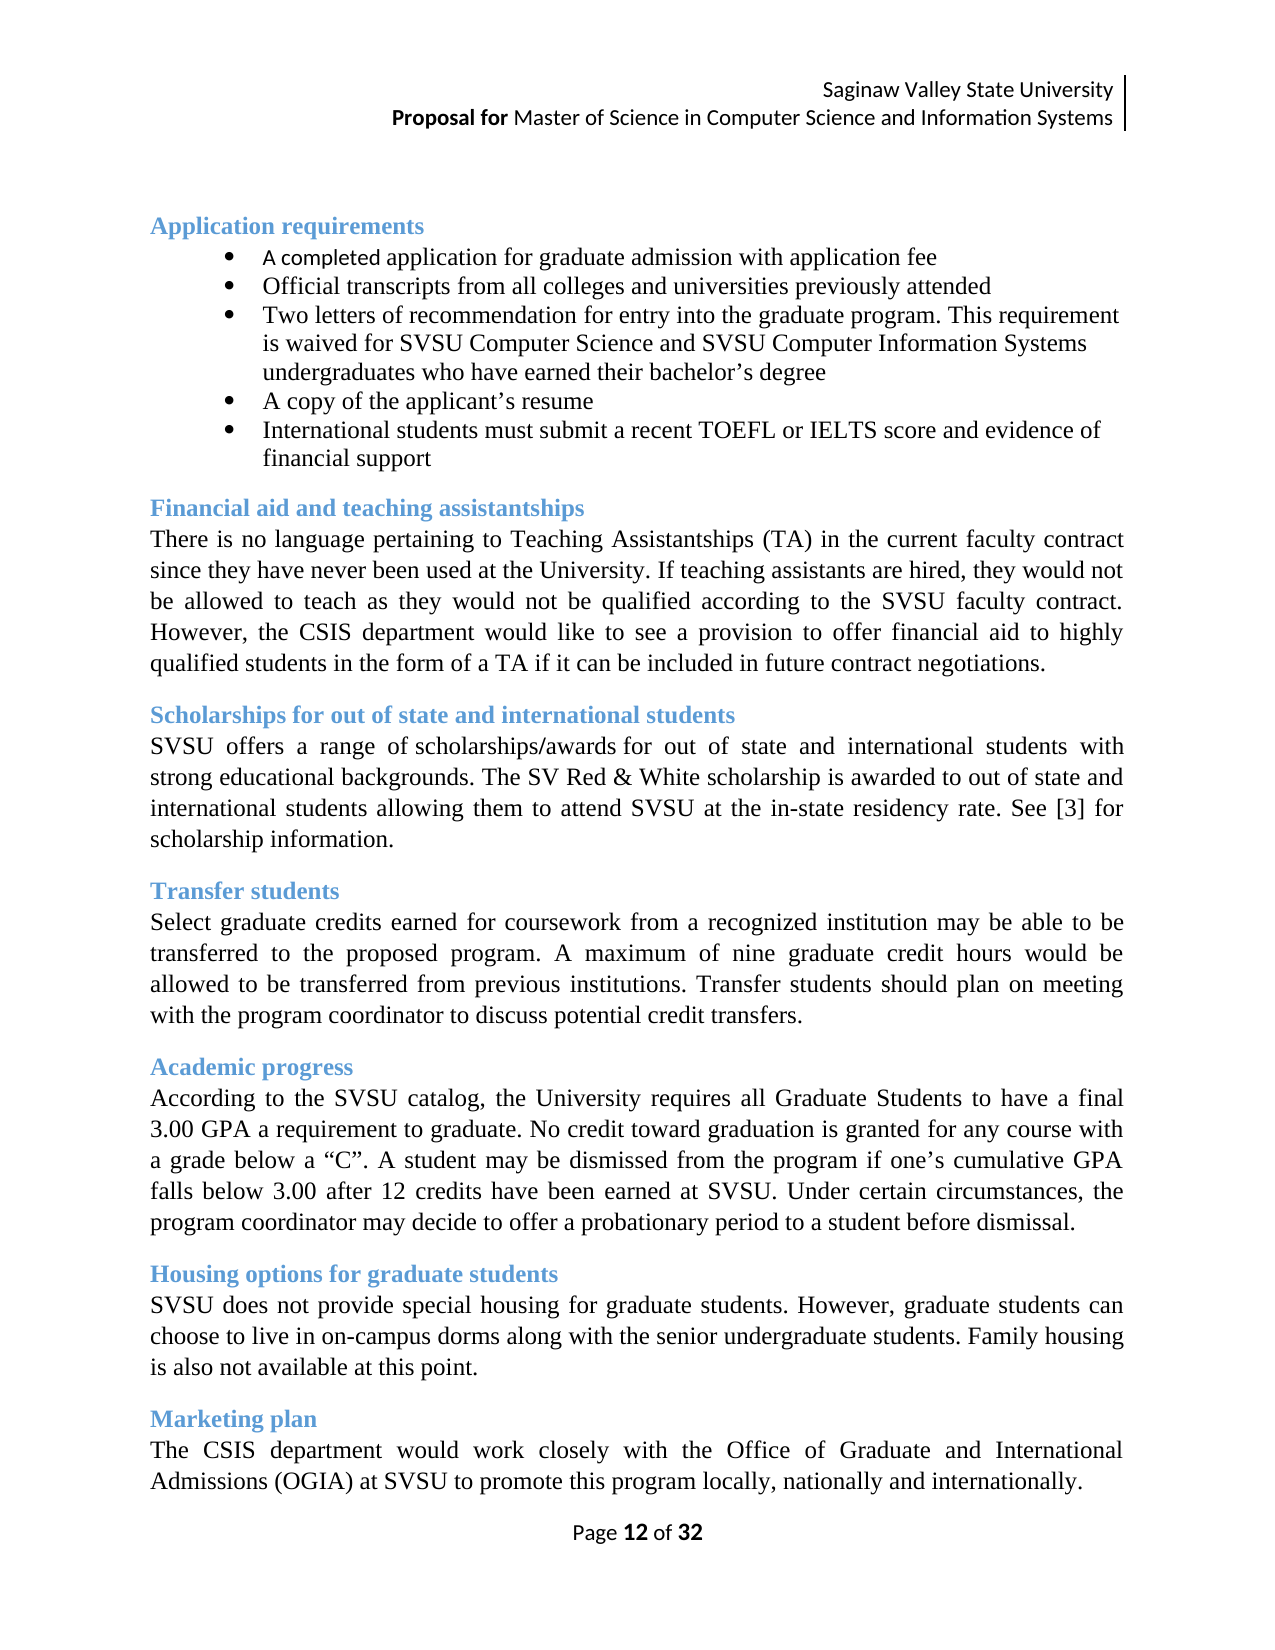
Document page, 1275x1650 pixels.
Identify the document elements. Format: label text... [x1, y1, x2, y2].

subtitle SVSU does not provide special housing for graduate students. However, graduate students can choose to live in on-campus dorms along with the senior undergraduate students. Family housing is also not available at this point. [150, 1290, 1125, 1381]
list A completed application for graduate admission with application fee [225, 242, 1125, 271]
text According to the SVSU catalog, the University requires all Graduate Students to have a final 3.00 GPA a requirement to graduate. No credit toward graduation is granted for any course with a grade below a “C”. A student may be dismissed from the program if one’s cumulative GPA falls below 3.00 after 12 credits have been earned at SVSU. Under certain circumstances, the program coordinator may decide to offer a probationary period to a student before dismissal. [150, 1083, 1125, 1236]
subtitle Financial aid and teaching assistantships [150, 493, 1125, 522]
list Two letters of recommendation for entry into the graduate program. This requirement is waived for SVSU Computer Science and SVSU Computer Information Systems undergraduates who have earned their bachelor’s degree [225, 300, 1125, 386]
subtitle Marketing plan [150, 1404, 1125, 1433]
subtitle Academic progress [150, 1052, 1125, 1081]
text SVSU offers a range of scholarships/awards for out of state and international students with strong educational backgrounds. The SV Red & White scholarship is awarded to out of state and international students allowing them to attend SVSU at the in-state residency rate. See [3] for scholarship information. [150, 731, 1125, 853]
subtitle Transfer students [150, 876, 1125, 905]
subtitle Scholarships for out of state and international students [150, 700, 1125, 729]
subtitle Application requirements [150, 211, 1125, 240]
text The CSIS department would work closely with the Office of Graduate and International Admissions (OGIA) at SVSU to promote this program locally, nationally and internationally. [150, 1435, 1125, 1495]
list A copy of the applicant’s resume [225, 386, 1125, 415]
subtitle Housing options for graduate students [150, 1259, 1125, 1288]
list Official transcripts from all colleges and universities previously attended [225, 271, 1125, 300]
text Select graduate credits earned for coursework from a recognized institution may be able to be transferred to the proposed program. A maximum of nine graduate credit hours would be allowed to be transferred from previous institutions. Transfer students should plan on meeting with the program coordinator to discuss potential credit transfers. [150, 907, 1125, 1029]
list International students must submit a recent TOEFL or IELTS score and evidence of financial support [225, 415, 1125, 472]
text There is no language pertaining to Teaching Assistantships (TA) in the current faculty contract since they have never been used at the University. If teaching assistants are hired, they would not be allowed to teach as they would not be qualified according to the SVSU faculty contract. However, the CSIS department would like to see a provision to offer financial aid to highly qualified students in the form of a TA if it can be included in future contract negotiations. [150, 524, 1125, 677]
